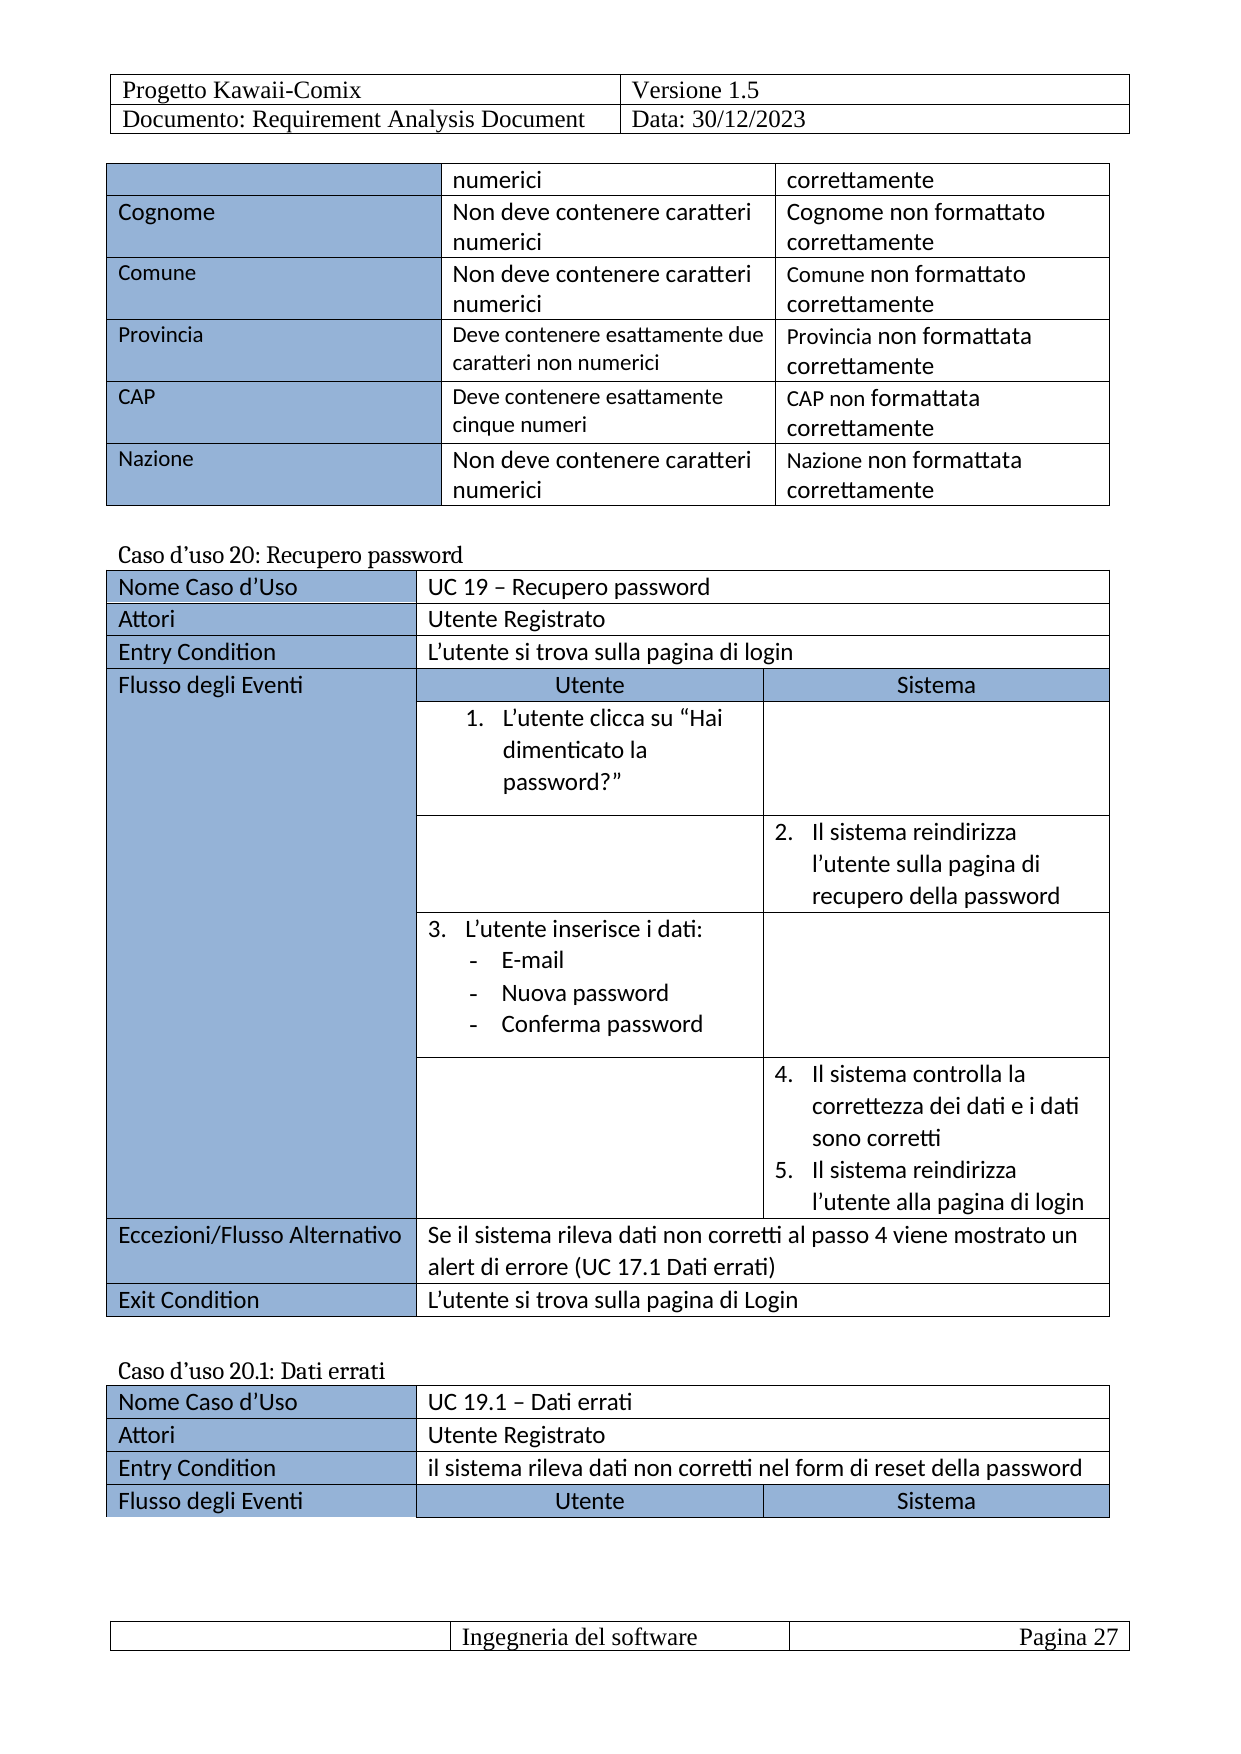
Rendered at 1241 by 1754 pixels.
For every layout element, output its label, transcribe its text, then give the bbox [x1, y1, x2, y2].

table_cell Sistema [764, 1485, 1109, 1517]
table_header UC 19.1 – Dati errati [417, 1386, 1109, 1418]
table_cell Non deve contenere caratteri numerici [442, 258, 775, 319]
table_cell Non deve contenere caratteri numerici [442, 164, 775, 195]
table_cell Nome [107, 164, 441, 195]
table_cell Deve contenere esattamente cinque numeri [442, 382, 775, 443]
table_cell Utente Registrato [417, 1419, 1109, 1451]
table_cell [764, 702, 1109, 815]
table_cell Provincia non formattata correttamente [776, 320, 1109, 381]
table_cell L’utente inserisce i dati: E-mail Nuova password Conferma password [417, 913, 763, 1057]
table_cell Comune non formattato correttamente [776, 258, 1109, 319]
table_cell Deve contenere esattamente due caratteri non numerici [442, 320, 775, 381]
table_cell Utente Registrato [417, 604, 1109, 635]
table_cell Nazione [107, 444, 441, 505]
table_cell Utente [417, 669, 763, 701]
table_cell Se il sistema rileva dati non corretti al passo 4 viene mostrato un alert di errore (UC 17.1 Dati errati) [417, 1219, 1109, 1283]
table_cell Nome non formattato correttamente [776, 164, 1109, 195]
table_cell L’utente si trova sulla pagina di login [417, 636, 1109, 668]
table_cell Provincia [107, 320, 441, 381]
subtitle Caso d’uso 20.1: Dati errati [118, 1357, 1122, 1385]
table_cell [764, 913, 1109, 1057]
table_cell Comune [107, 258, 441, 319]
table_cell CAP [107, 382, 441, 443]
table_cell Eccezioni/Flusso Alternativo [107, 1219, 416, 1283]
table_cell CAP non formattata correttamente [776, 382, 1109, 443]
table_cell Utente [417, 1485, 763, 1517]
table_cell Non deve contenere caratteri numerici [442, 196, 775, 257]
table_cell Attori [107, 1419, 416, 1451]
table_header Nome Caso d’Uso [107, 1386, 416, 1418]
table_cell Cognome [107, 196, 441, 257]
table_cell Entry Condition [107, 636, 416, 668]
table_cell Non deve contenere caratteri numerici [442, 444, 775, 505]
table_cell Flusso degli Eventi [107, 1485, 416, 1517]
table_cell Entry Condition [107, 1452, 416, 1484]
table_header UC 19 – Recupero password [417, 571, 1109, 602]
table_cell Sistema [764, 669, 1109, 701]
table_cell Attori [107, 604, 416, 635]
table_cell il sistema rileva dati non corretti nel form di reset della password [417, 1452, 1109, 1484]
table_cell Cognome non formattato correttamente [776, 196, 1109, 257]
table_cell Exit Condition [107, 1284, 416, 1316]
table_cell L’utente clicca su “Hai dimenticato la password?” [417, 702, 763, 815]
table_cell Il sistema reindirizza l’utente sulla pagina di recupero della password [764, 816, 1109, 912]
table_header Nome Caso d’Uso [107, 571, 416, 602]
table_cell [417, 1058, 763, 1218]
table_cell Nazione non formattata correttamente [776, 444, 1109, 505]
table_cell [417, 816, 763, 912]
table_cell Flusso degli Eventi [107, 669, 416, 1218]
table_cell Il sistema controlla la correttezza dei dati e i dati sono corretti Il sistema reindirizza l’utente alla pagina di login [764, 1058, 1109, 1218]
table_cell L’utente si trova sulla pagina di Login [417, 1284, 1109, 1316]
subtitle Caso d’uso 20: Recupero password [118, 541, 1122, 569]
